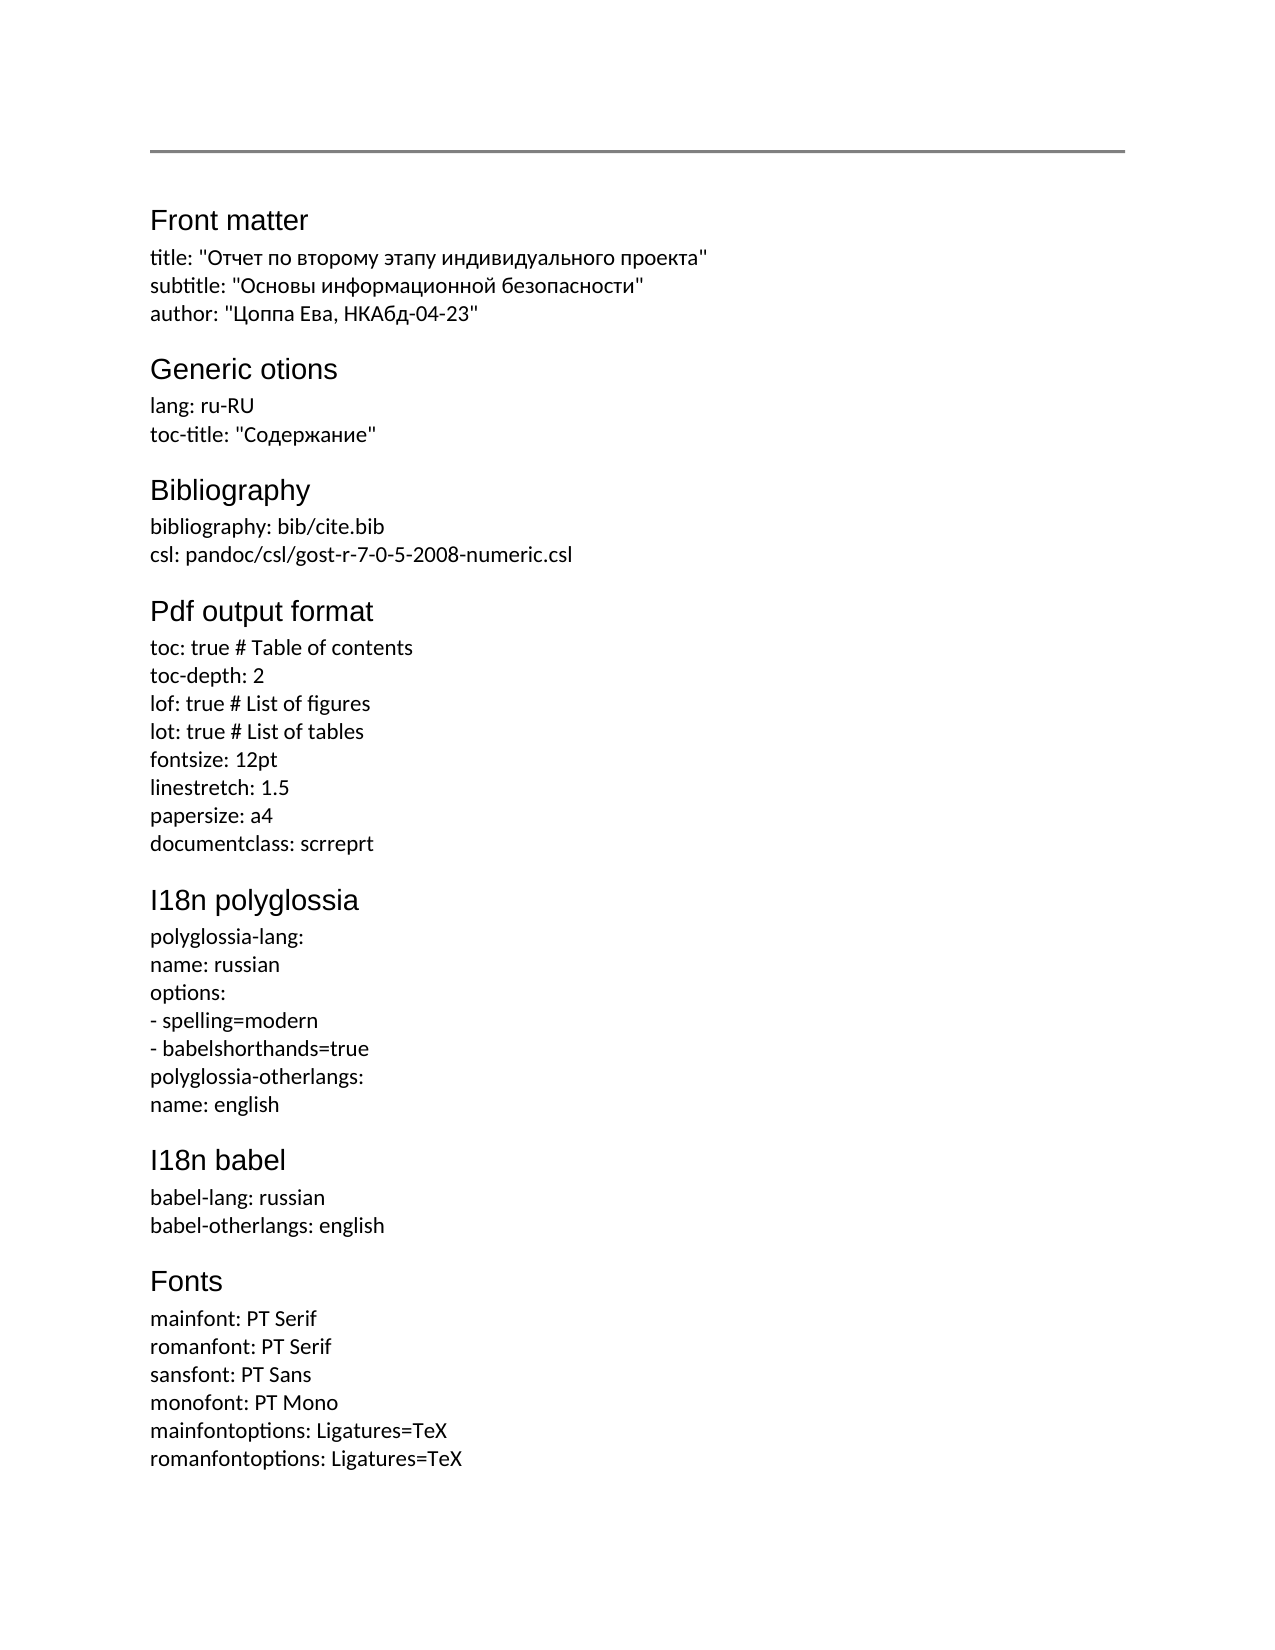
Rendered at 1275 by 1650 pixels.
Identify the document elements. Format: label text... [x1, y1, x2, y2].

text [150, 1304, 1125, 1472]
text title: "Отчет по второму этапу индивидуального проекта" subtitle: "Основы информационной безопасности" author: "Цоппа Ева, НКАбд-04-23" [150, 243, 1125, 327]
subtitle I18n babel [150, 1143, 1125, 1177]
subtitle Fonts [150, 1264, 1125, 1298]
subtitle Generic otions [150, 352, 1125, 385]
text bibliography: bib/cite.bib csl: pandoc/csl/gost-r-7-0-5-2008-numeric.csl [150, 512, 1125, 568]
subtitle I18n polyglossia [150, 882, 1125, 916]
text polyglossia-lang: name: russian options: - spelling=modern - babelshorthands=true polyglossia-otherlangs: name: english [150, 922, 1125, 1118]
text babel-lang: russian babel-otherlangs: english [150, 1183, 1125, 1239]
text lang: ru-RU toc-title: "Содержание" [150, 392, 1125, 448]
subtitle Pdf output format [150, 593, 1125, 627]
subtitle Front matter [150, 203, 1125, 237]
subtitle Bibliography [150, 473, 1125, 506]
text toc: true # Table of contents toc-depth: 2 lof: true # List of figures lot: true # List of tables fontsize: 12pt linestretch: 1.5 papersize: a4 documentclass: scrreprt [150, 633, 1125, 857]
